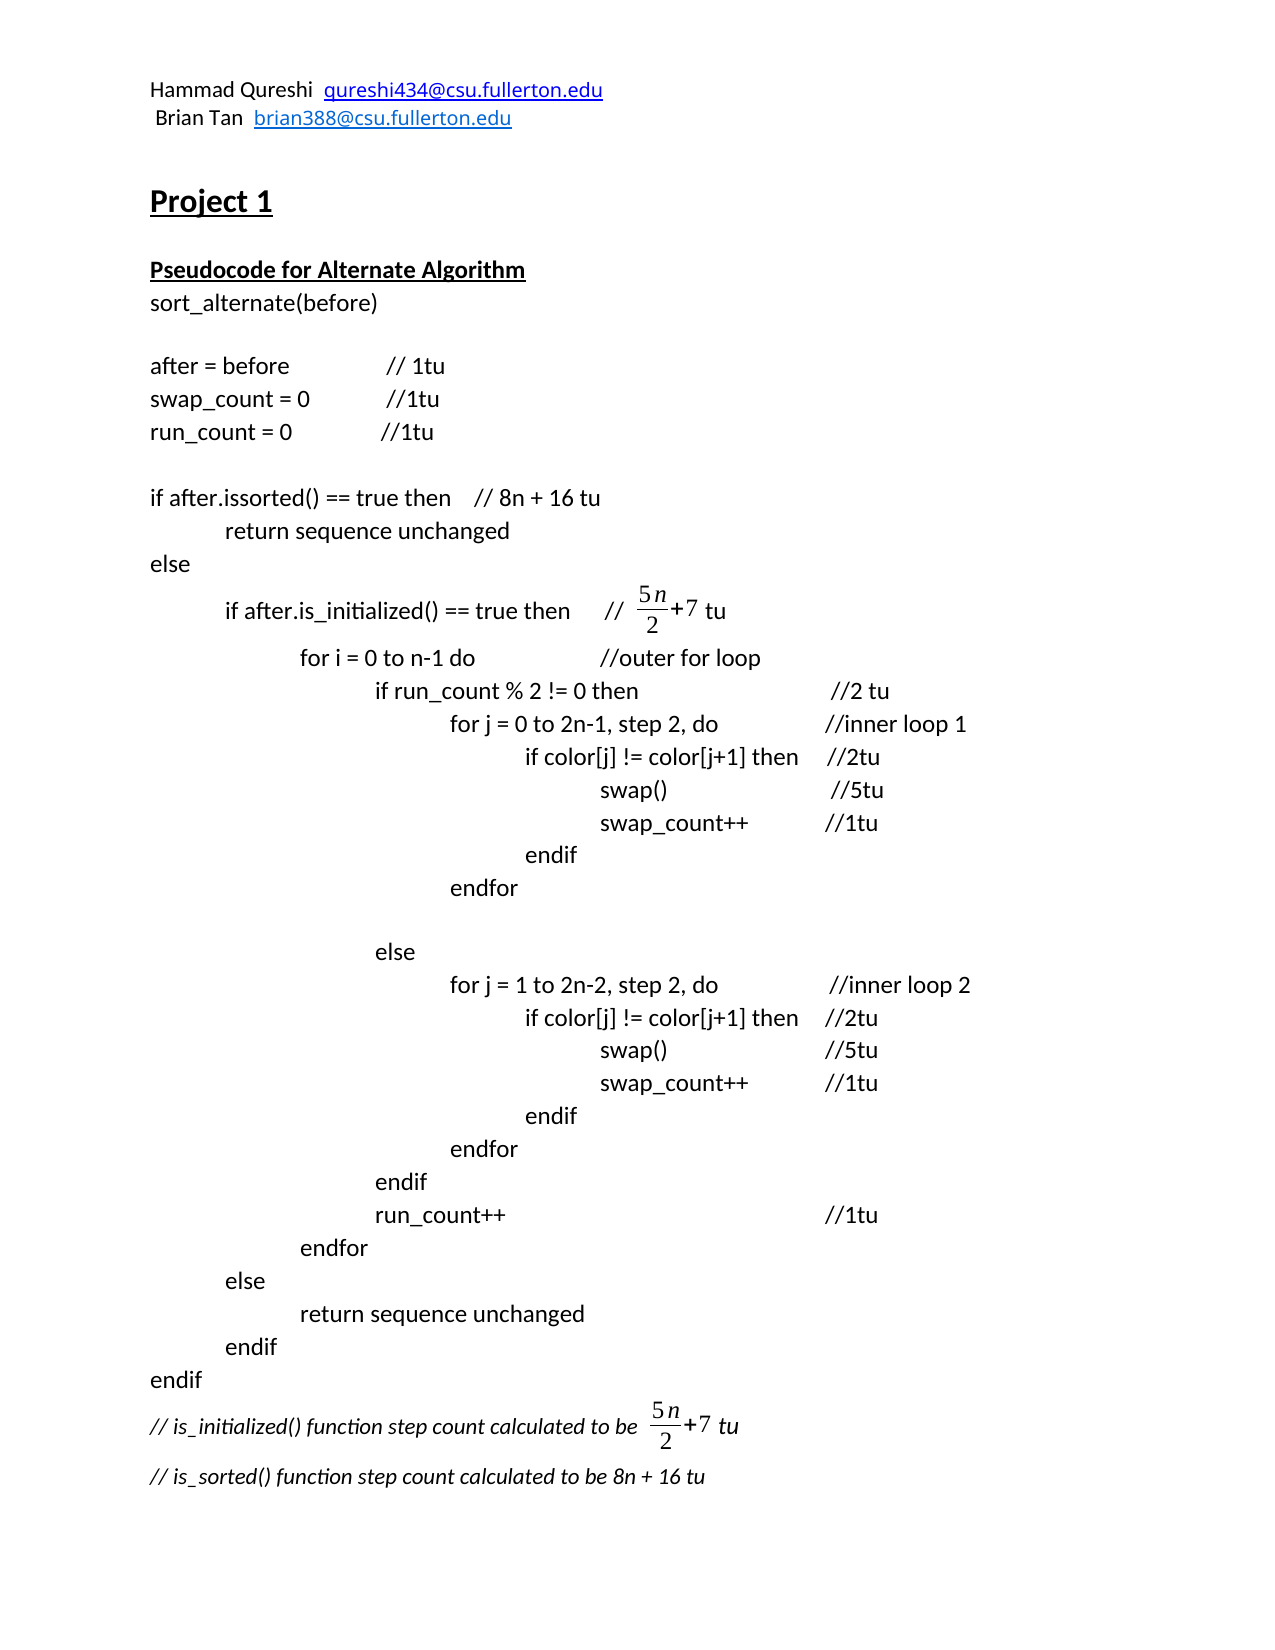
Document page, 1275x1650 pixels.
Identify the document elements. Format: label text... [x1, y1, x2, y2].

text if after.is_initialized() == true then // tu [150, 581, 1125, 640]
text return sequence unchanged [150, 515, 1125, 546]
text run_count = 0 //1tu [150, 416, 1125, 447]
text for j = 0 to 2n-1, step 2, do //inner loop 1 [150, 708, 1125, 738]
text swap_count++ //1tu [150, 807, 1125, 837]
text if after.issorted() == true then // 8n + 16 tu [150, 482, 1125, 513]
text endfor [150, 873, 1125, 903]
text swap_count = 0 //1tu [150, 383, 1125, 414]
text run_count++ //1tu [150, 1199, 1125, 1230]
text endif [150, 1101, 1125, 1131]
text // is_initialized() function step count calculated to be tu [150, 1397, 1125, 1456]
text for j = 1 to 2n-2, step 2, do //inner loop 2 [150, 969, 1125, 999]
text if color[j] != color[j+1] then //2tu [150, 1002, 1125, 1032]
text endfor [150, 1232, 1125, 1263]
text Pseudocode for Alternate Algorithm [150, 254, 1125, 285]
text endfor [150, 1133, 1125, 1164]
text else [150, 1265, 1125, 1296]
text swap() //5tu [150, 774, 1125, 804]
text return sequence unchanged [150, 1298, 1125, 1328]
text swap() //5tu [150, 1035, 1125, 1065]
text if run_count % 2 != 0 then //2 tu [150, 675, 1125, 706]
text for i = 0 to n-1 do //outer for loop [150, 642, 1125, 673]
text Project 1 [150, 180, 1125, 221]
text endif [150, 1364, 1125, 1394]
text endif [150, 1166, 1125, 1197]
text sort_alternate(before) [150, 287, 1125, 318]
text swap_count++ //1tu [150, 1068, 1125, 1098]
text endif [150, 840, 1125, 870]
text // is_sorted() function step count calculated to be 8n + 16 tu [150, 1462, 1125, 1490]
text endif [150, 1331, 1125, 1361]
text else [150, 936, 1125, 966]
text if color[j] != color[j+1] then //2tu [150, 741, 1125, 771]
text after = before // 1tu [150, 350, 1125, 381]
text else [150, 548, 1125, 578]
